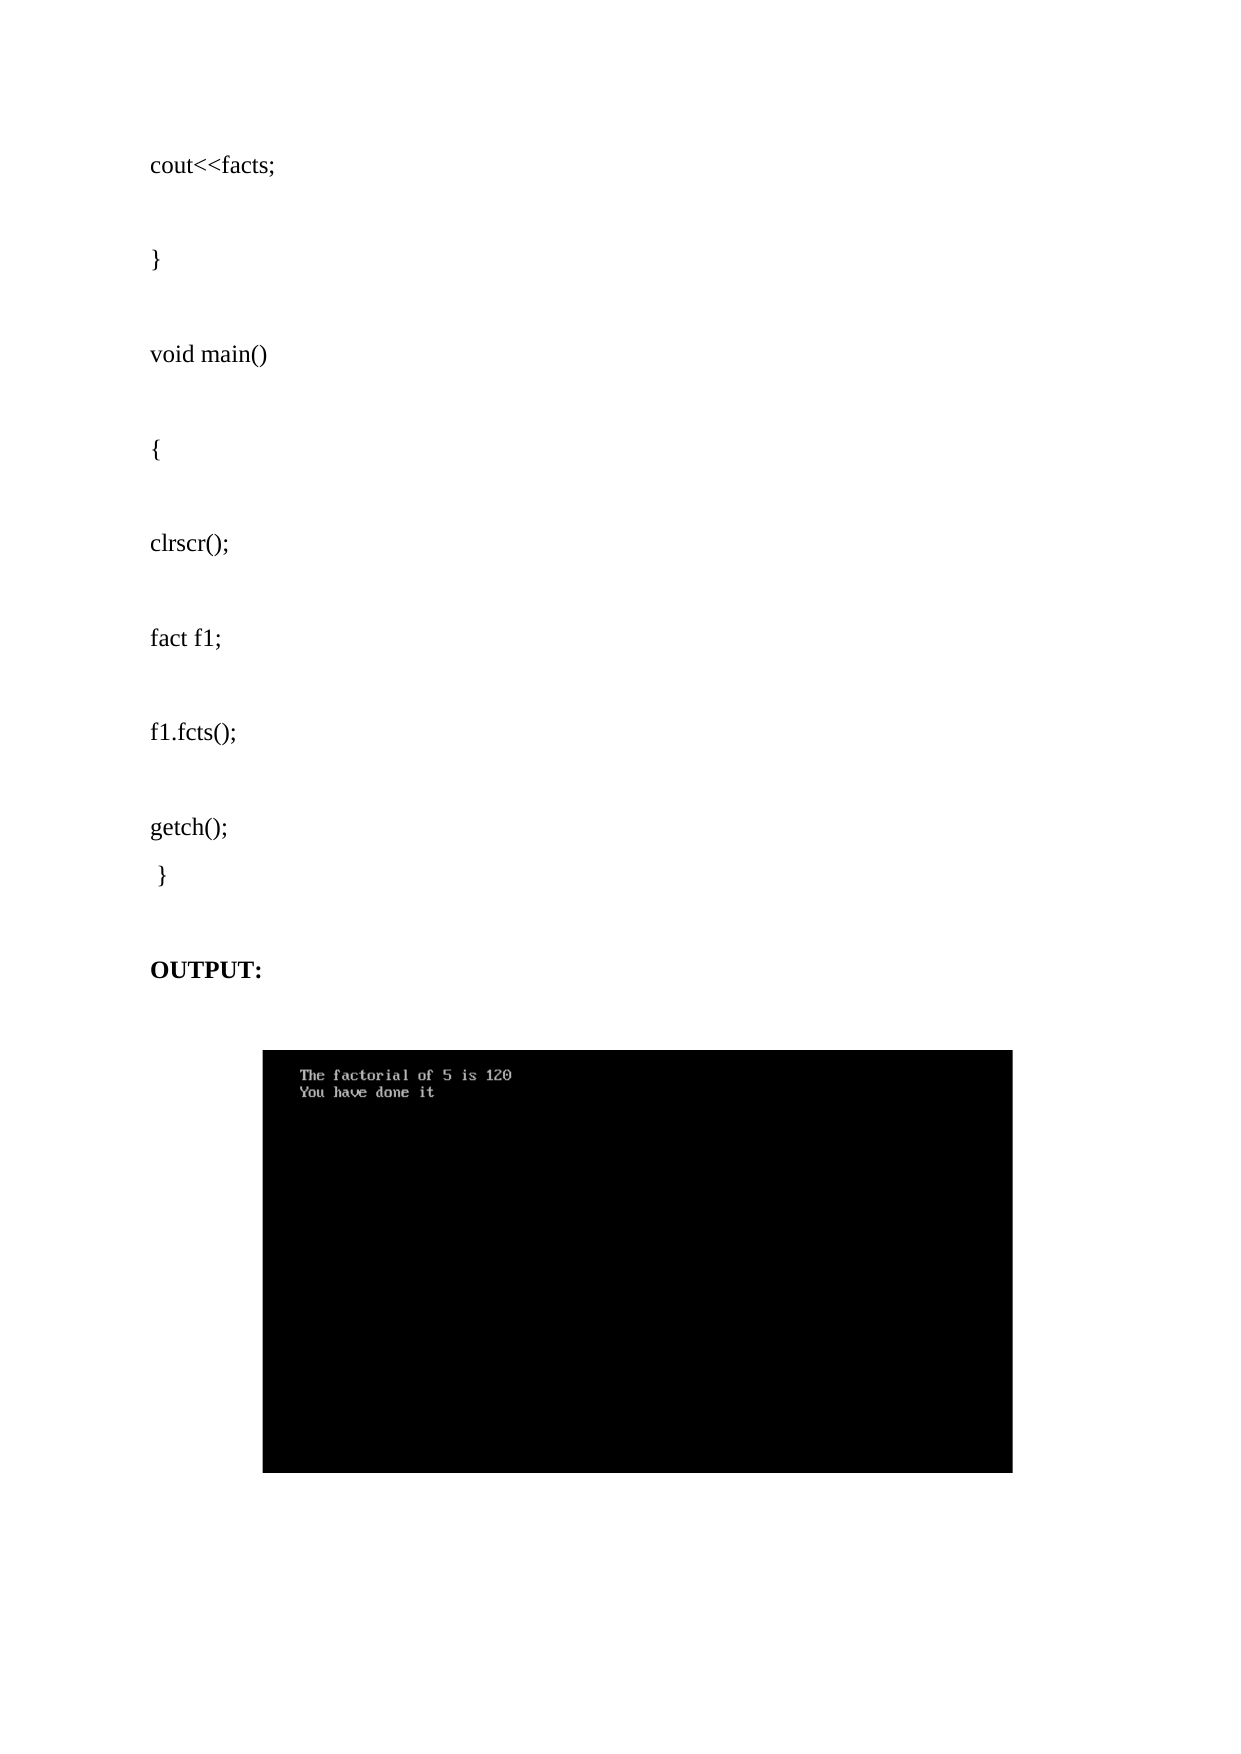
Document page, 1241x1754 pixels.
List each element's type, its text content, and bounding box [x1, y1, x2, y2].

text { [150, 434, 1090, 462]
text f1.fcts(); [150, 717, 1090, 746]
text } [150, 244, 1090, 273]
text } [150, 860, 1090, 888]
text getch(); [150, 812, 1090, 841]
text clrscr(); [150, 528, 1090, 557]
text cout<<facts; [150, 150, 1090, 179]
text OUTPUT: [150, 955, 1090, 984]
text fact f1; [150, 623, 1090, 652]
text void main() [150, 339, 1090, 368]
picture [262, 1050, 1013, 1473]
